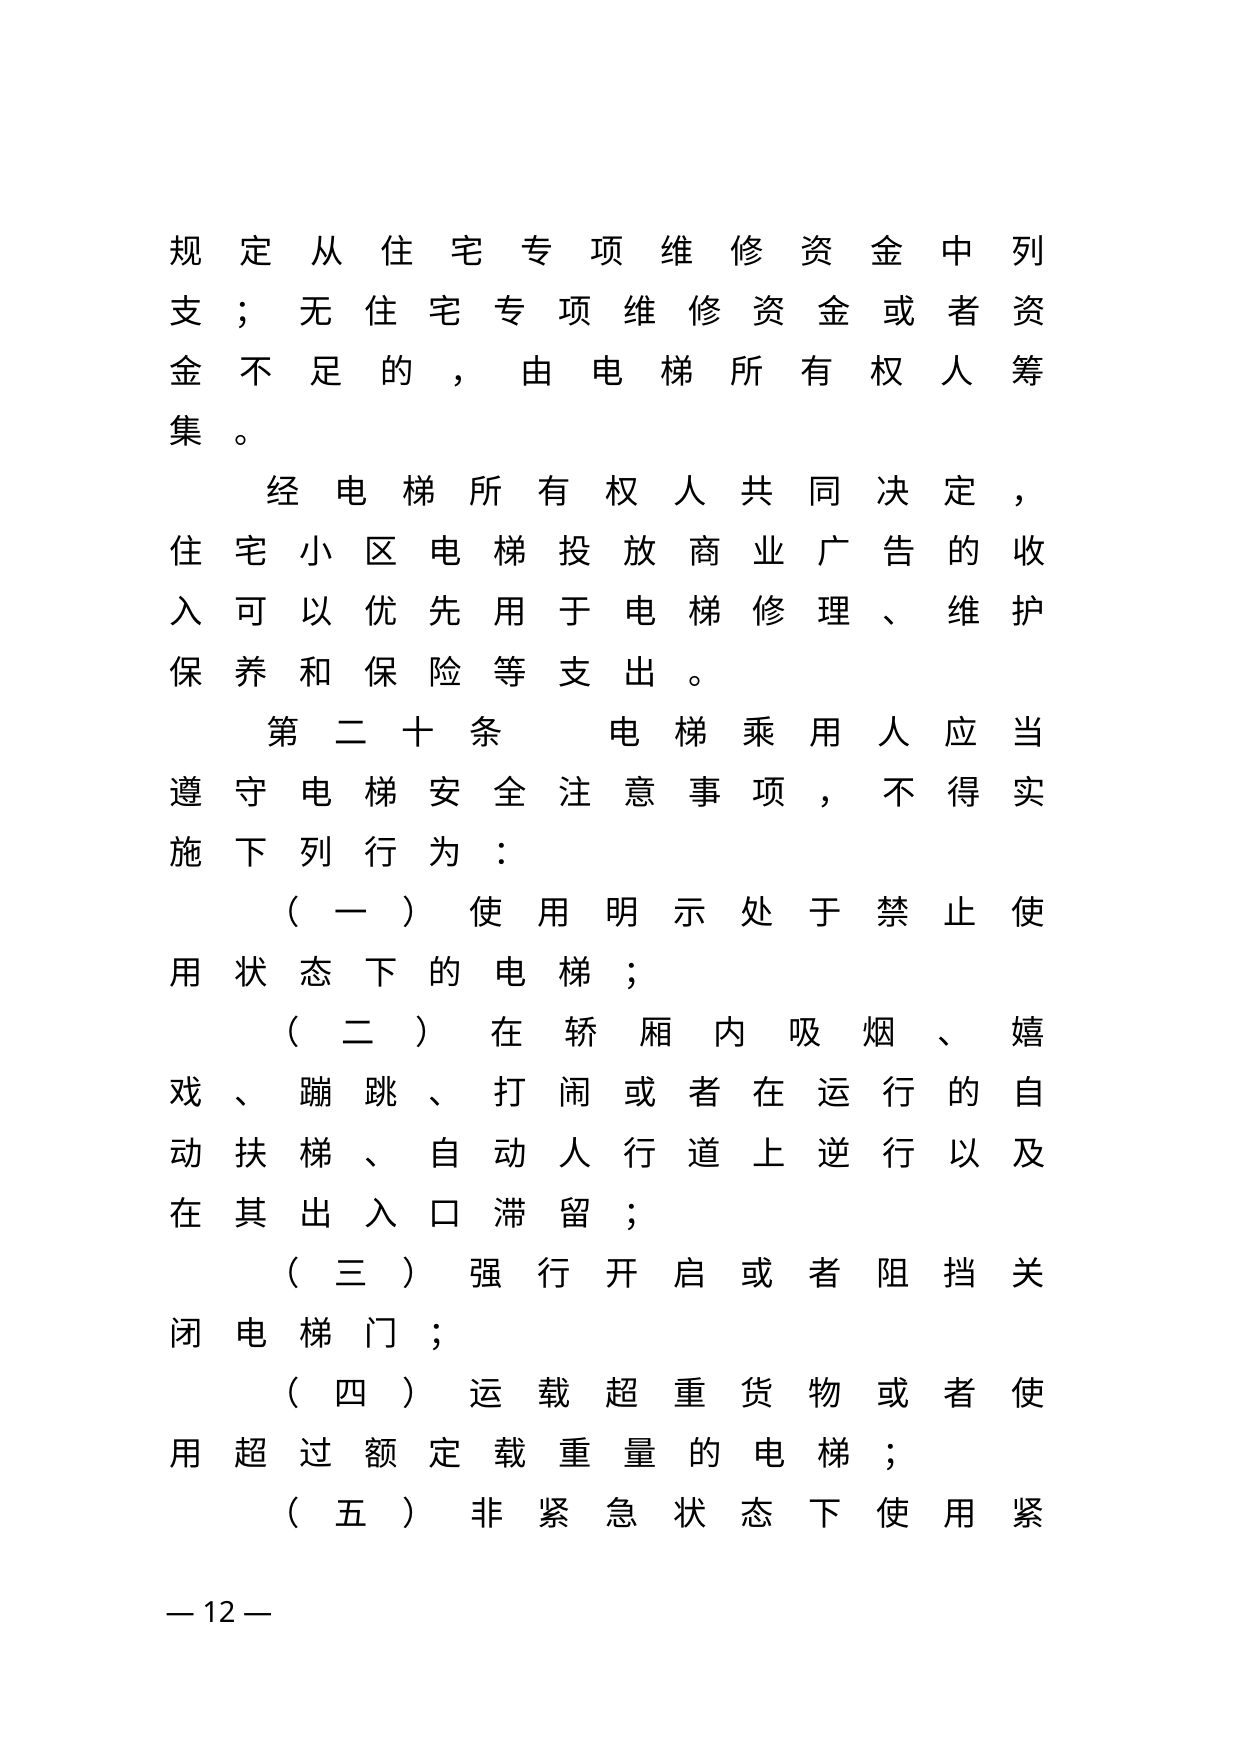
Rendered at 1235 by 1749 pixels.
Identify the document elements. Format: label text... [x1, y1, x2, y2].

text （四）运载超重货物或者使用超过额定载重量的电梯； [169, 1361, 1077, 1481]
text （五）非紧急状态下使用紧急停止装置； [169, 1481, 1077, 1541]
text （二）在轿厢内吸烟、嬉戏、蹦跳、打闹或者在运行的自动扶梯、自动人行道上逆行以及在其出入口滞留； [169, 1000, 1077, 1241]
text 经电梯所有权人共同决定，住宅小区电梯投放商业广告的收入可以优先用于电梯修理、维护保养和保险等支出。 [169, 459, 1077, 699]
text 第二十条 电梯乘用人应当遵守电梯安全注意事项，不得实施下列行为： [169, 699, 1077, 880]
text （一）使用明示处于禁止使用状态下的电梯； [169, 880, 1077, 1000]
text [169, 219, 1077, 459]
text （三）强行开启或者阻挡关闭电梯门； [169, 1241, 1077, 1361]
